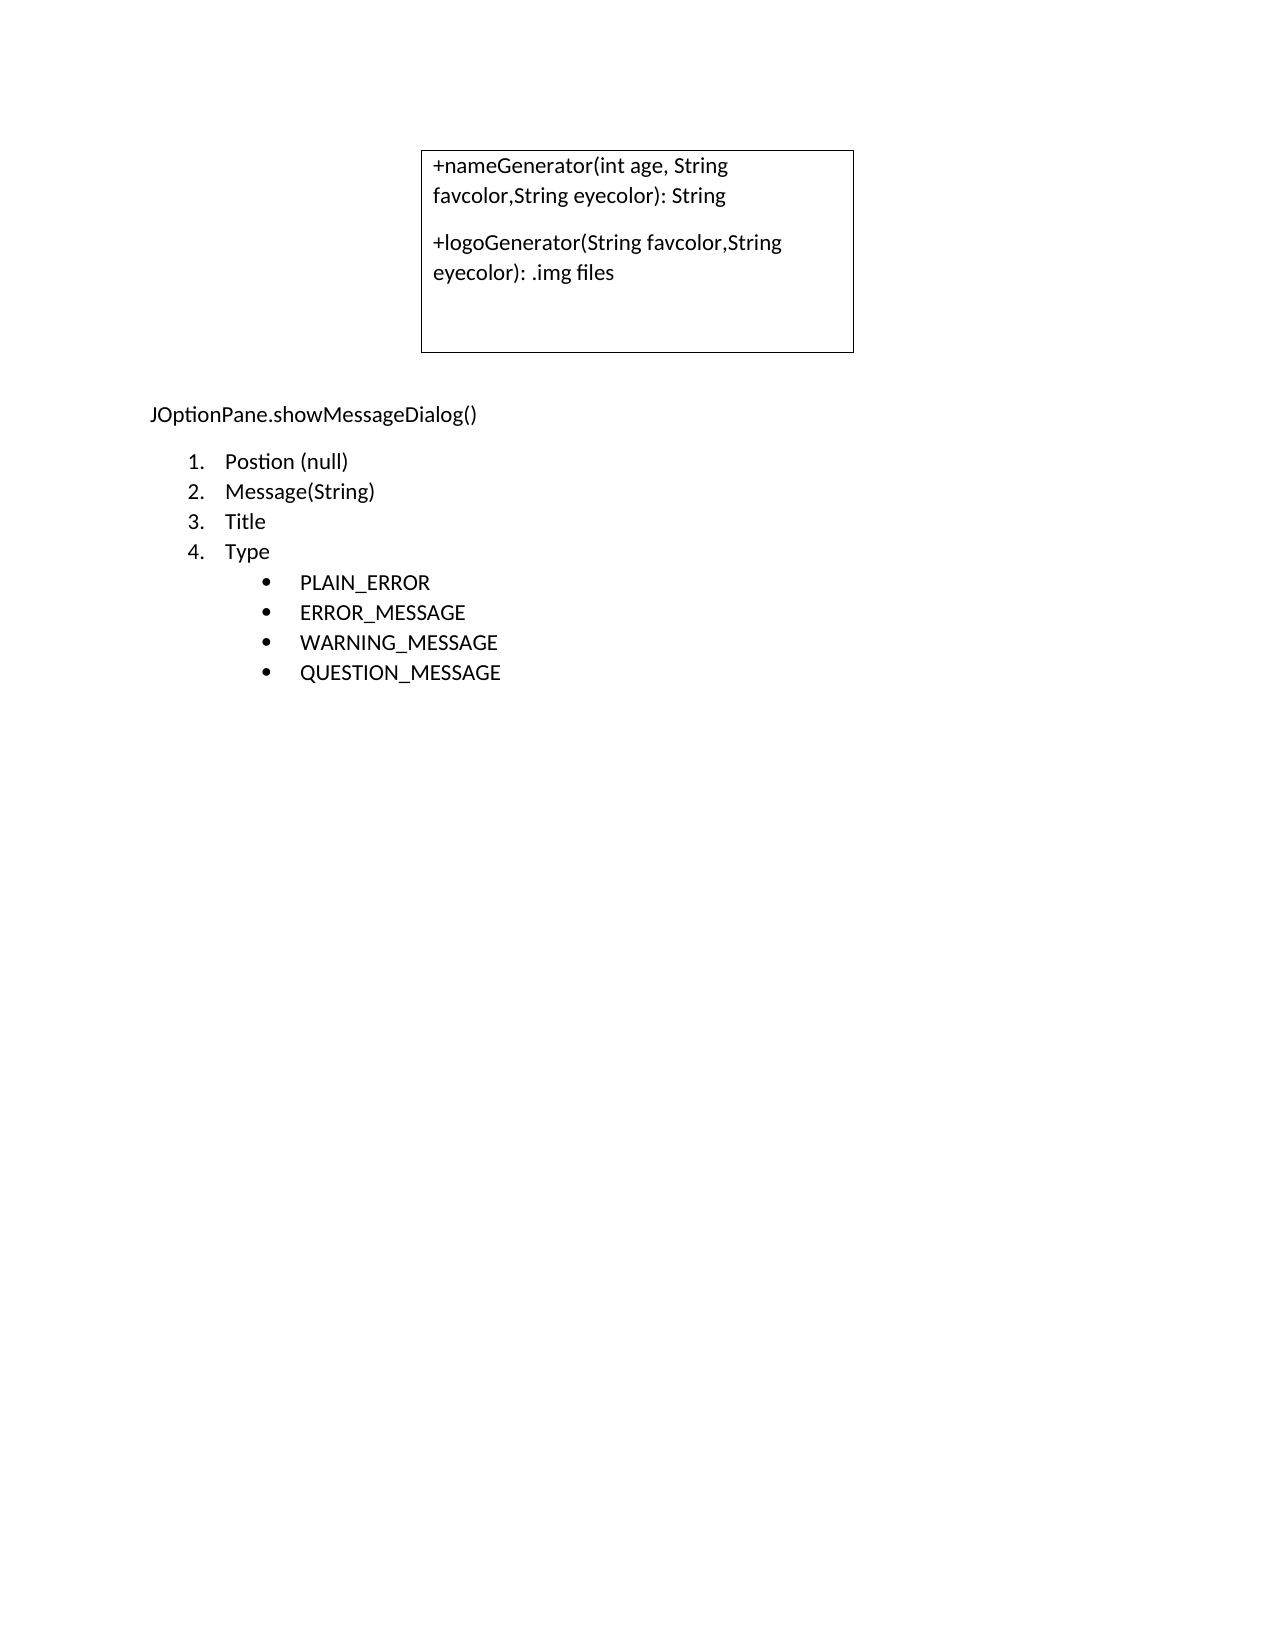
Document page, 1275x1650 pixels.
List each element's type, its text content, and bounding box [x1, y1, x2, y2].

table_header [422, 151, 853, 352]
list Type [187, 537, 1125, 565]
list ERROR_MESSAGE [262, 598, 1125, 626]
list Title [187, 507, 1125, 535]
list PLAIN_ERROR [262, 568, 1125, 596]
text JOptionPane.showMessageDialog() [150, 400, 1125, 428]
list Message(String) [187, 477, 1125, 505]
list WARNING_MESSAGE [262, 628, 1125, 656]
list QUESTION_MESSAGE [262, 658, 1125, 686]
list Postion (null) [187, 447, 1125, 475]
